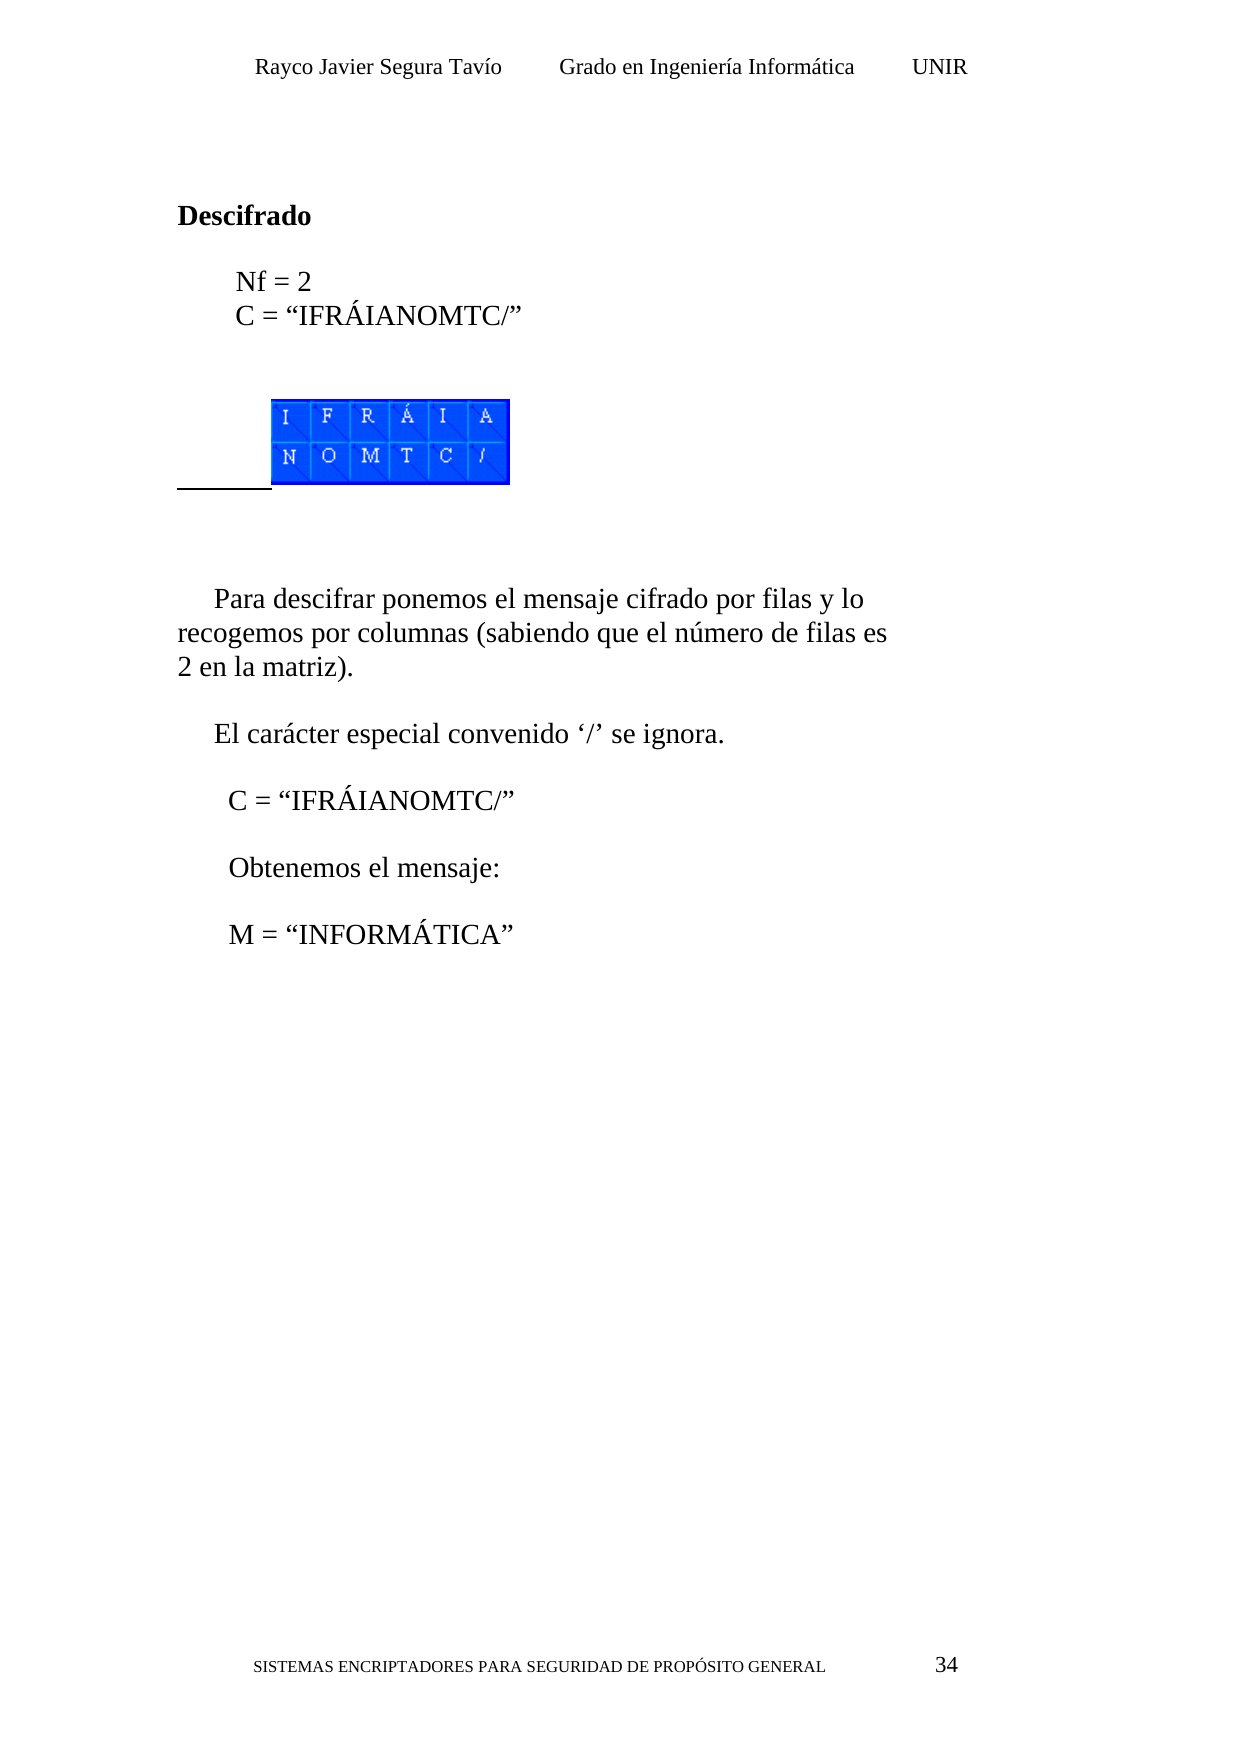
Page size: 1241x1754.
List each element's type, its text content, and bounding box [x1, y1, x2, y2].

picture [271, 399, 510, 485]
text Nf = 2 [235, 265, 1240, 298]
text Para descifrar ponemos el mensaje cifrado por filas y lo recogemos por columnas (sabiendo que el número de filas es 2 en la matriz). [177, 582, 889, 682]
text C = “IFRÁIANOMTC/” [235, 298, 1240, 332]
text Obtenemos el mensaje: M = “INFORMÁTICA” [228, 850, 514, 951]
text El carácter especial convenido ‘/’ se ignora. C = “IFRÁIANOMTC/” [214, 716, 726, 816]
subtitle Descifrado [177, 198, 1240, 232]
